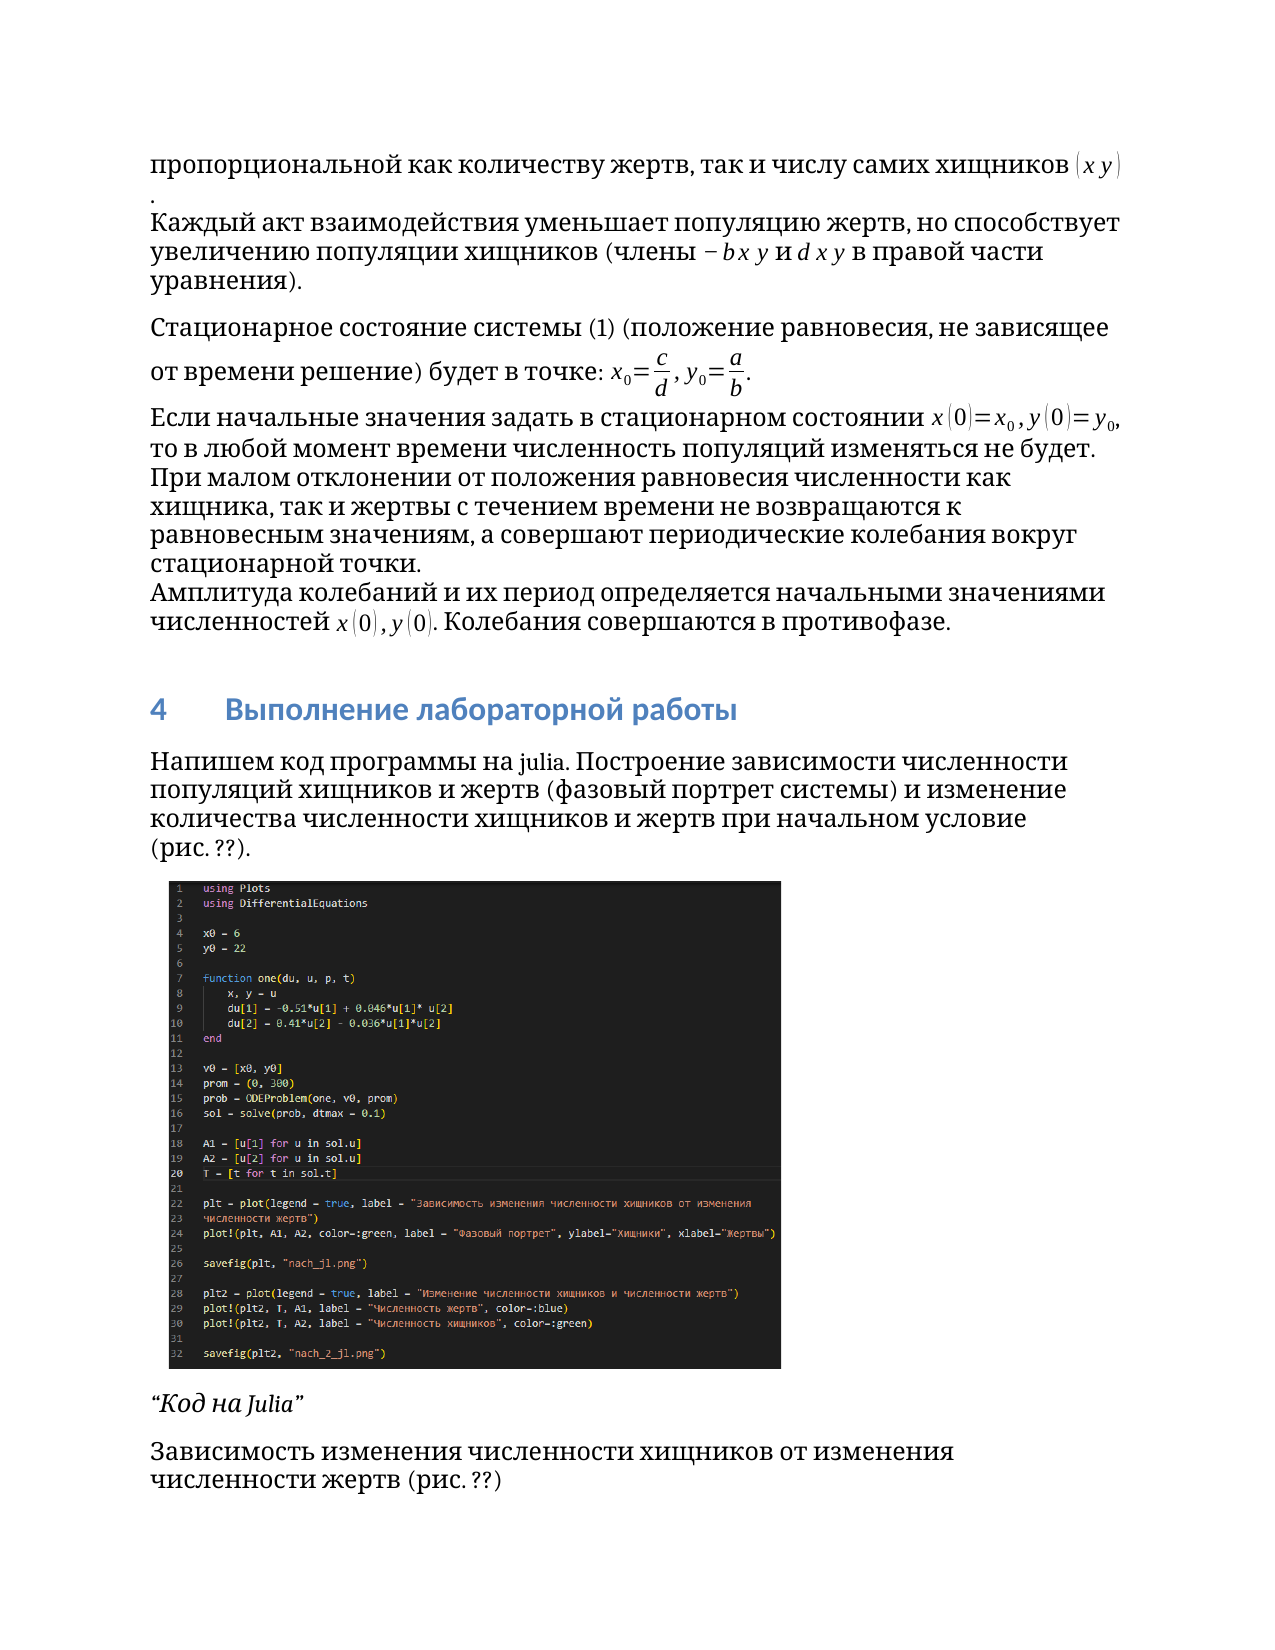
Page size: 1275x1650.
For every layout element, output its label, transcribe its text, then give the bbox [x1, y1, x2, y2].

subtitle 4 Выполнение лабораторной работы [150, 688, 1125, 729]
text Стационарное состояние системы (1) (положение равновесия, не зависящее от времени решение) будет в точке: . Если начальные значения задать в стационарном состоянии , то в любой момент времени численность популяций изменяться не будет. При малом отклонении от положения равновесия численности как хищника, так и жертвы с течением времени не возвращаются к равновесным значениям, а совершают периодические колебания вокруг стационарной точки. Амплитуда колебаний и их период определяется начальными значениями численностей . Колебания совершаются в противофазе. [150, 314, 1125, 638]
picture [168, 881, 782, 1369]
text “Код на Julia” [150, 1390, 1125, 1419]
text Напишем код программы на julia. Построение зависимости численности популяций хищников и жертв (фазовый портрет системы) и изменение количества численности хищников и жертв при начальном условие (рис. ??). [150, 747, 1125, 862]
text Зависимость изменения численности хищников от изменения численности жертв (рис. ??) [150, 1437, 1125, 1495]
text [150, 150, 1125, 296]
